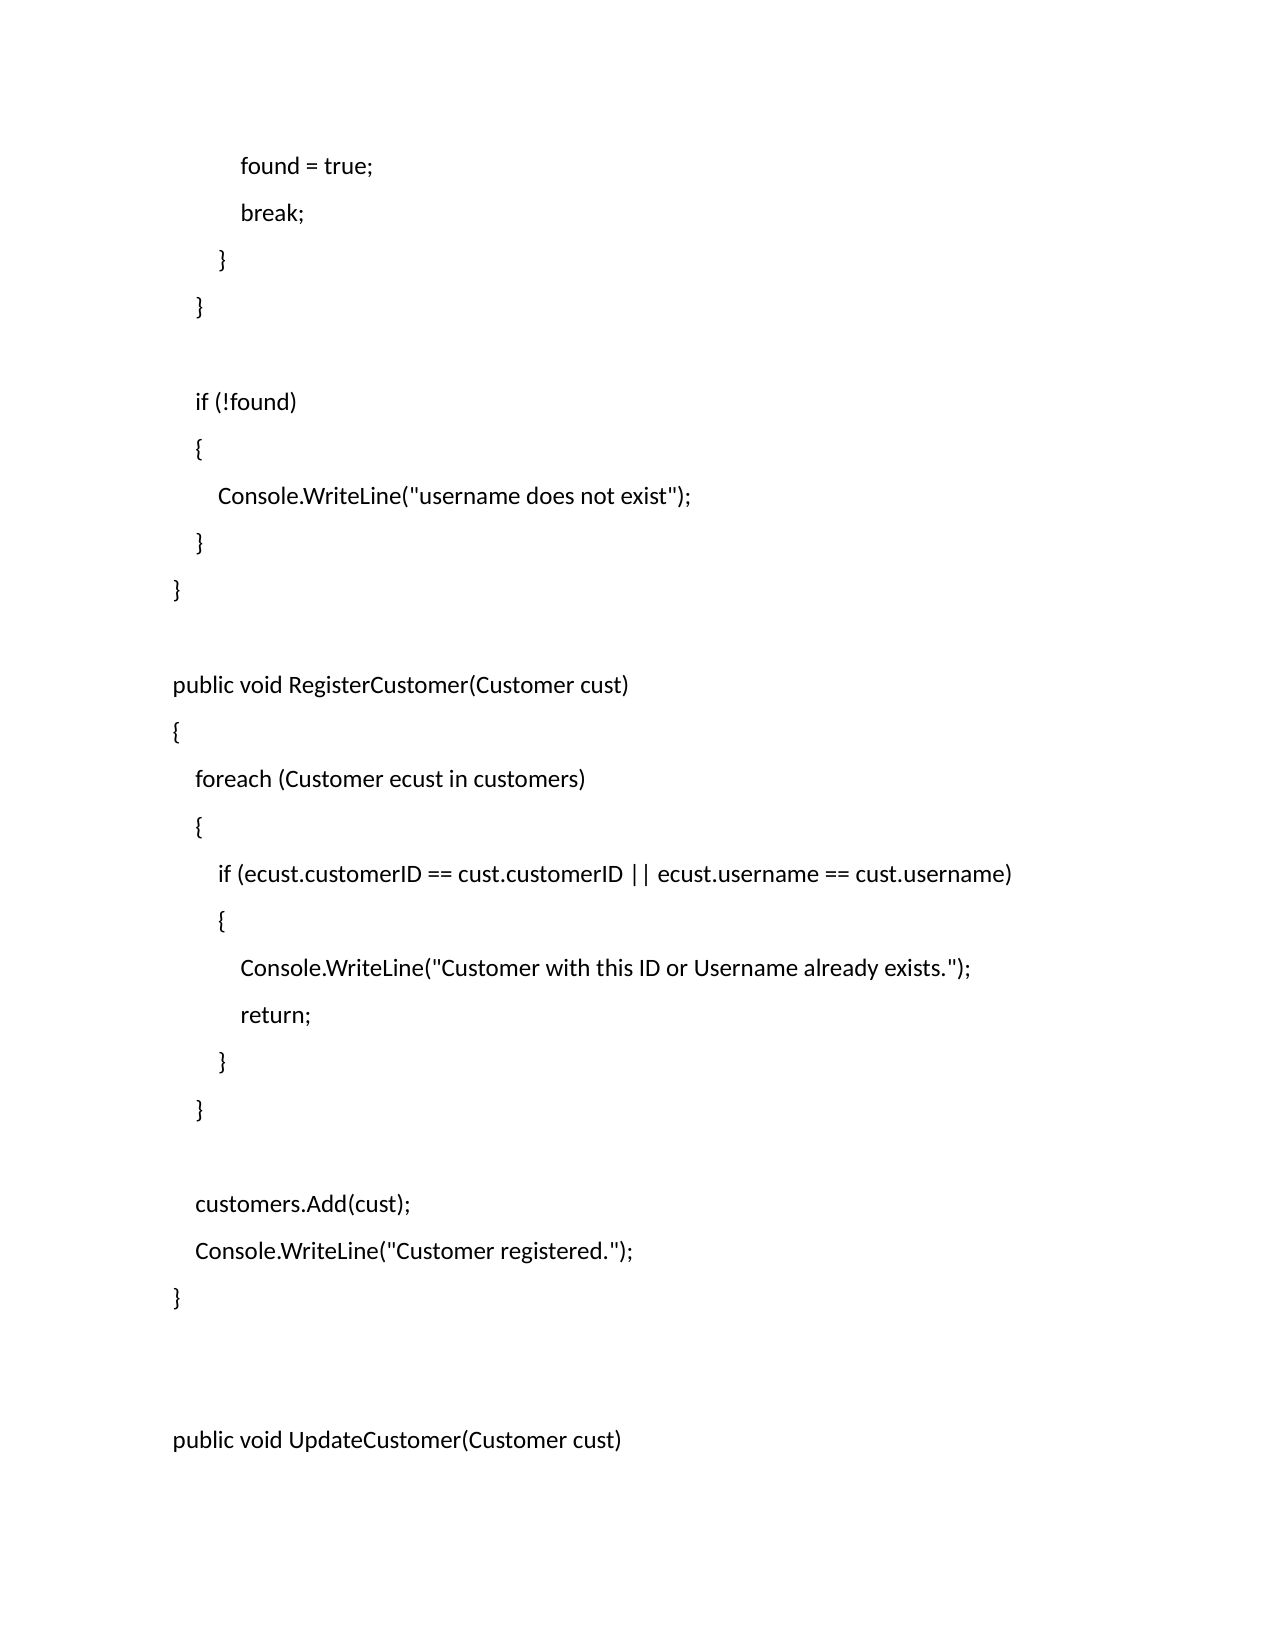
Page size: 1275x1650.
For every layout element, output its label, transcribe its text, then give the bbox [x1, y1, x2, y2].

text public void RegisterCustomer(Customer cust) [150, 669, 1125, 699]
text break; [150, 197, 1125, 228]
text public void UpdateCustomer(Customer cust) [150, 1424, 1125, 1454]
text { [150, 811, 1125, 841]
text return; [150, 999, 1125, 1030]
text customers.Add(cust); [150, 1188, 1125, 1219]
text } [150, 1282, 1125, 1313]
text } [150, 575, 1125, 605]
text } [150, 292, 1125, 322]
text { [150, 433, 1125, 464]
text Console.WriteLine("username does not exist"); [150, 480, 1125, 511]
text Console.WriteLine("Customer registered."); [150, 1235, 1125, 1266]
text Console.WriteLine("Customer with this ID or Username already exists."); [150, 952, 1125, 983]
text found = true; [150, 150, 1125, 181]
text } [150, 527, 1125, 558]
text } [150, 244, 1125, 275]
text if (ecust.customerID == cust.customerID || ecust.username == cust.username) [150, 858, 1125, 888]
text foreach (Customer ecust in customers) [150, 763, 1125, 794]
text } [150, 1094, 1125, 1124]
text { [150, 905, 1125, 936]
text { [150, 716, 1125, 747]
text } [150, 1047, 1125, 1077]
text if (!found) [150, 386, 1125, 416]
